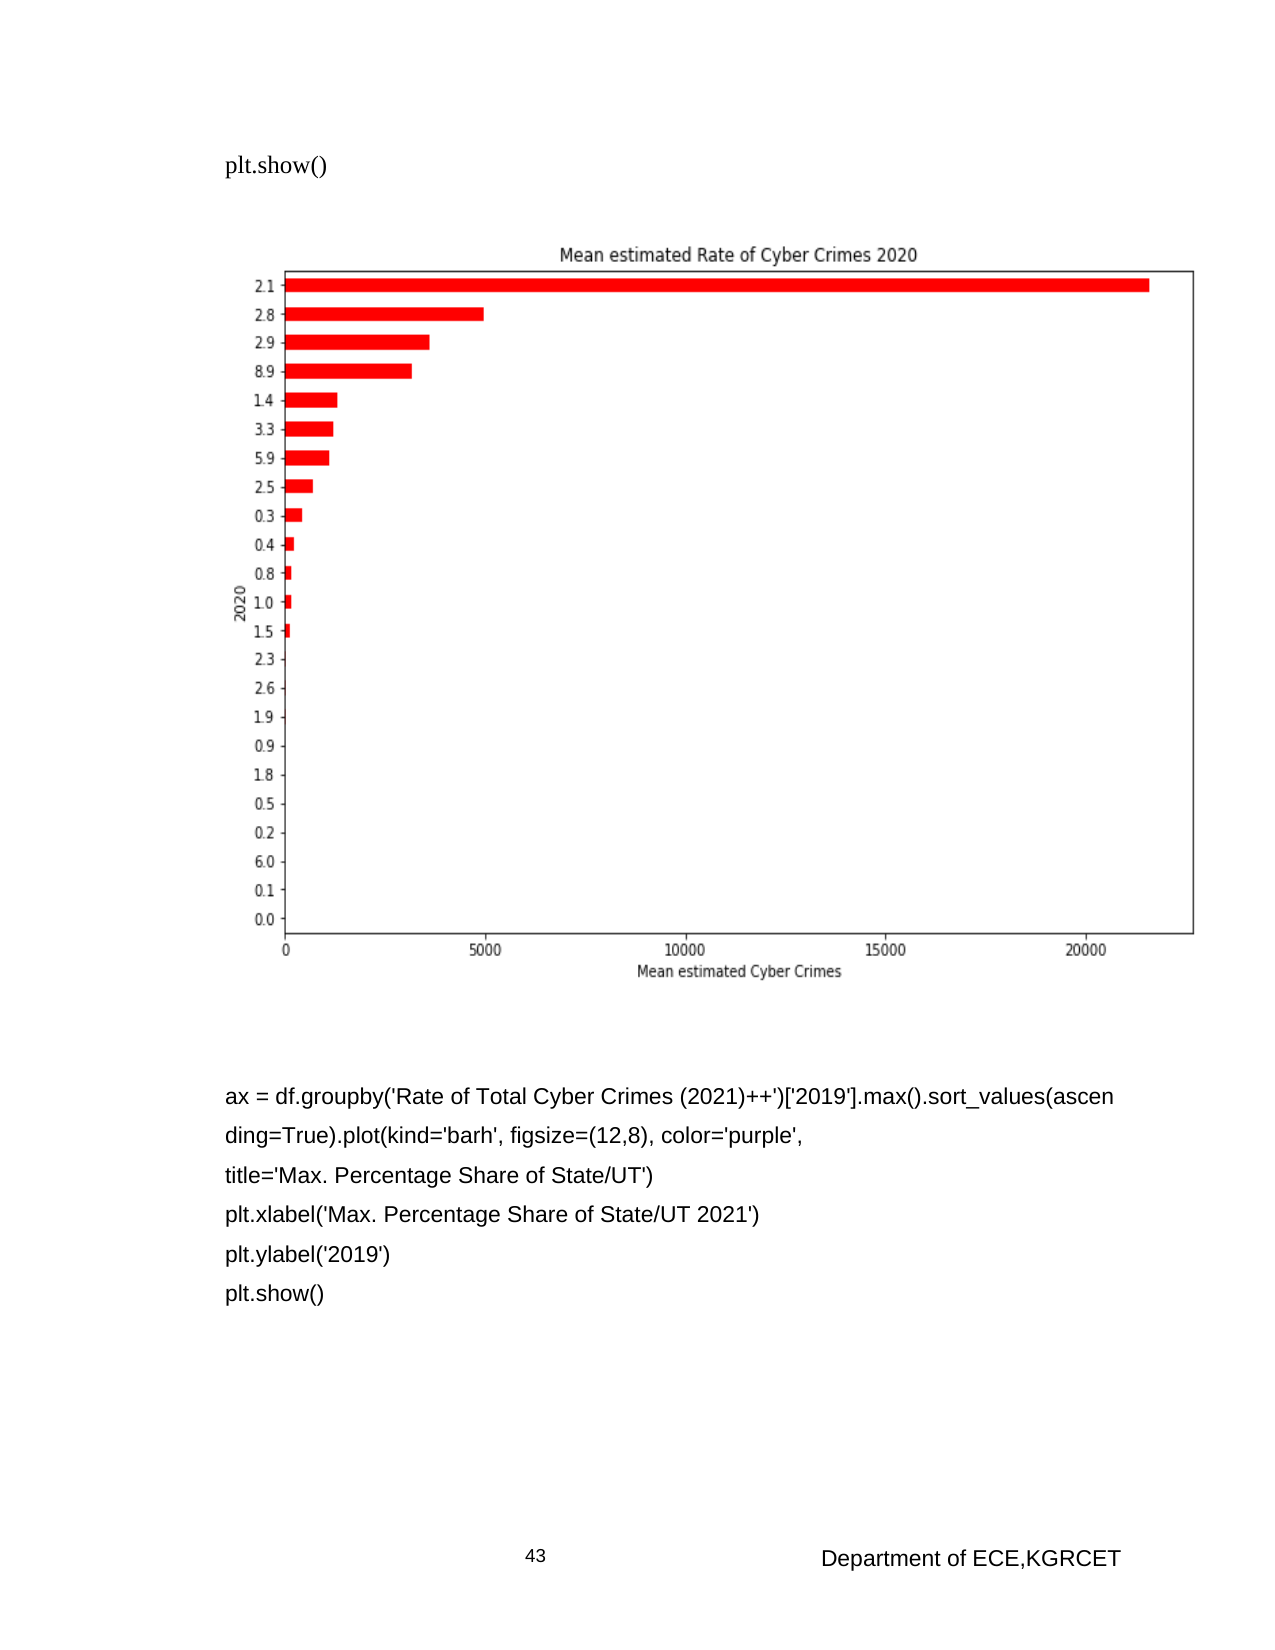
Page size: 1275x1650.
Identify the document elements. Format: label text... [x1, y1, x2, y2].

text plt.show() [225, 1280, 1125, 1307]
picture [225, 236, 1200, 991]
text title='Max. Percentage Share of State/UT') [225, 1162, 1125, 1188]
text plt.xlabel('Max. Percentage Share of State/UT 2021') [225, 1201, 1125, 1228]
text plt.ylabel('2019') [225, 1241, 1125, 1267]
text plt.show() [225, 150, 1125, 179]
text ax = df.groupby('Rate of Total Cyber Crimes (2021)++')['2019'].max().sort_values(ascending=True).plot(kind='barh', figsize=(12,8), color='purple', [225, 1083, 1125, 1149]
